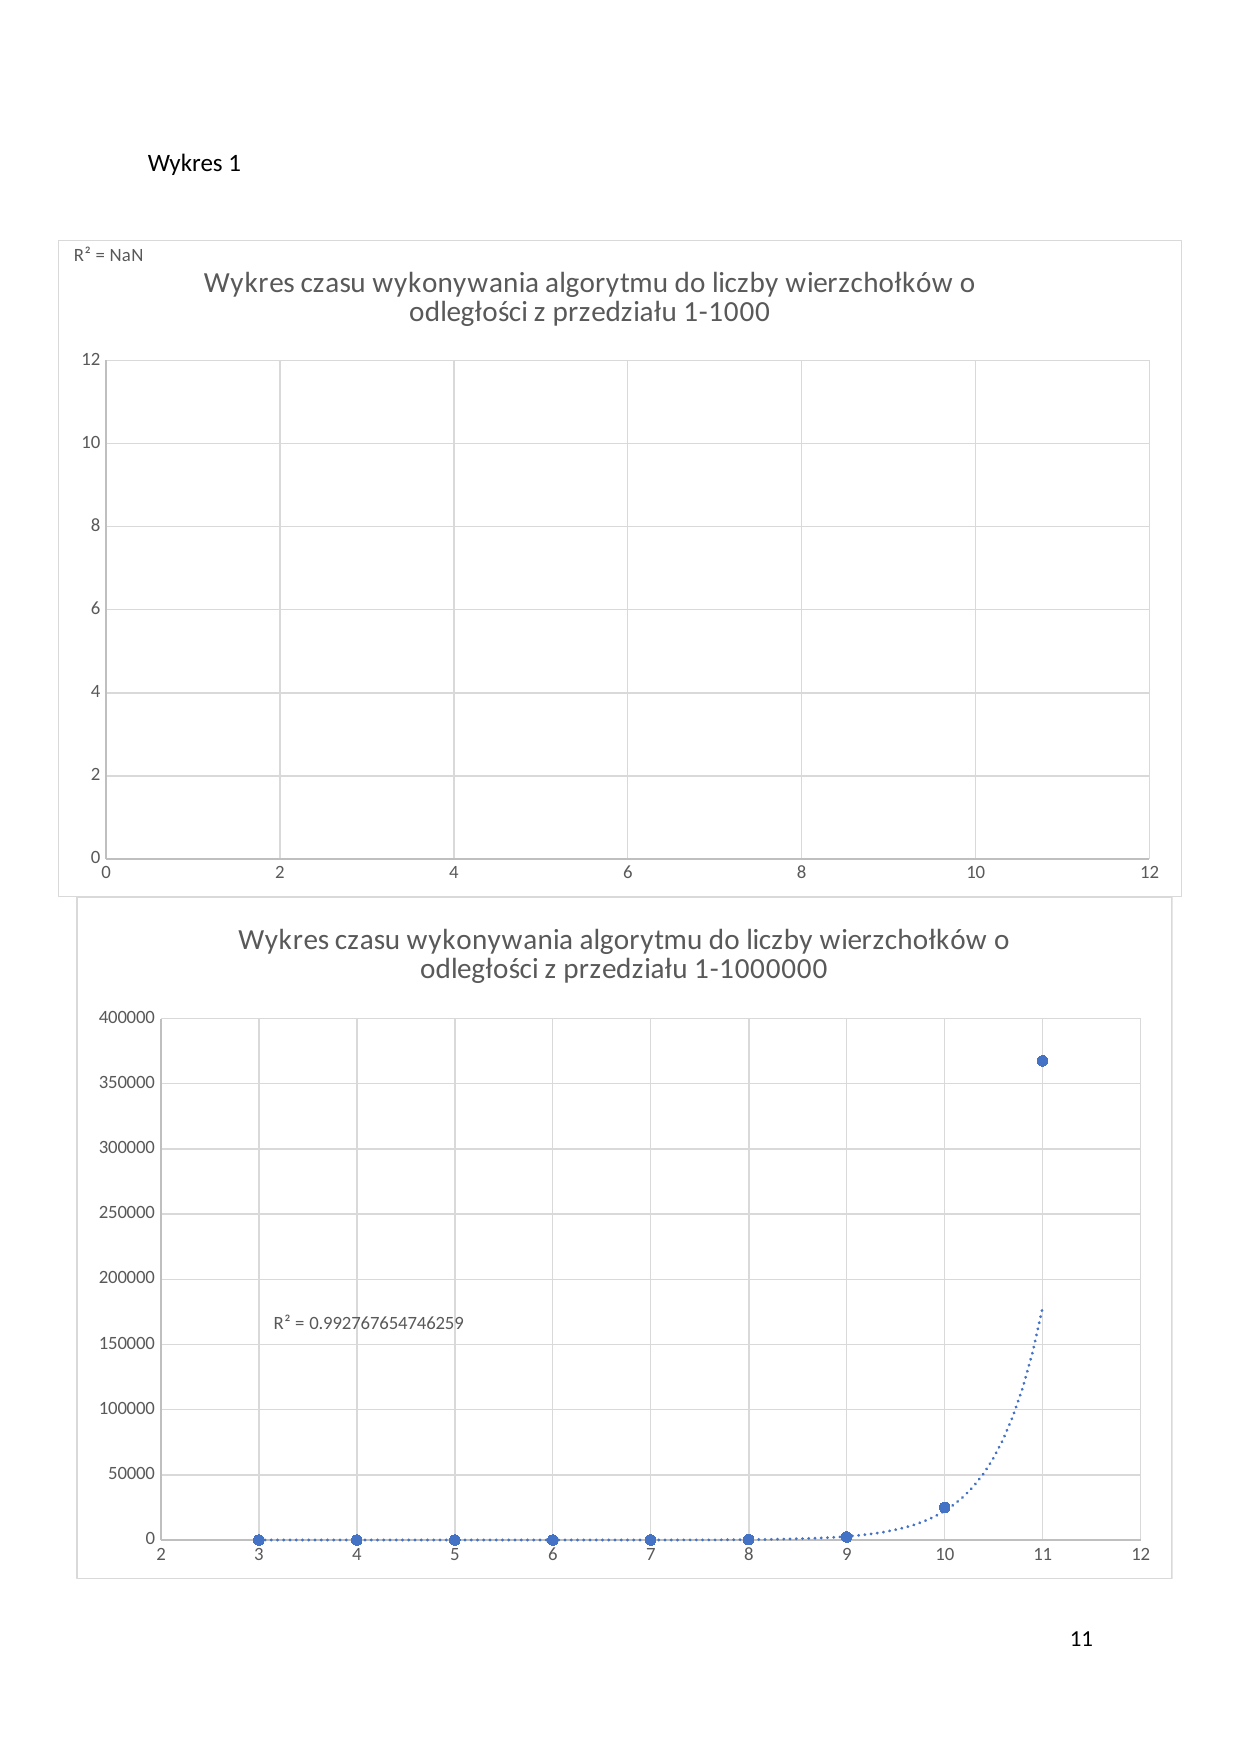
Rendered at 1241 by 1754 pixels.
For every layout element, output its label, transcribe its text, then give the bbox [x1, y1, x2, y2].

text Wykres 1 [148, 148, 1093, 178]
